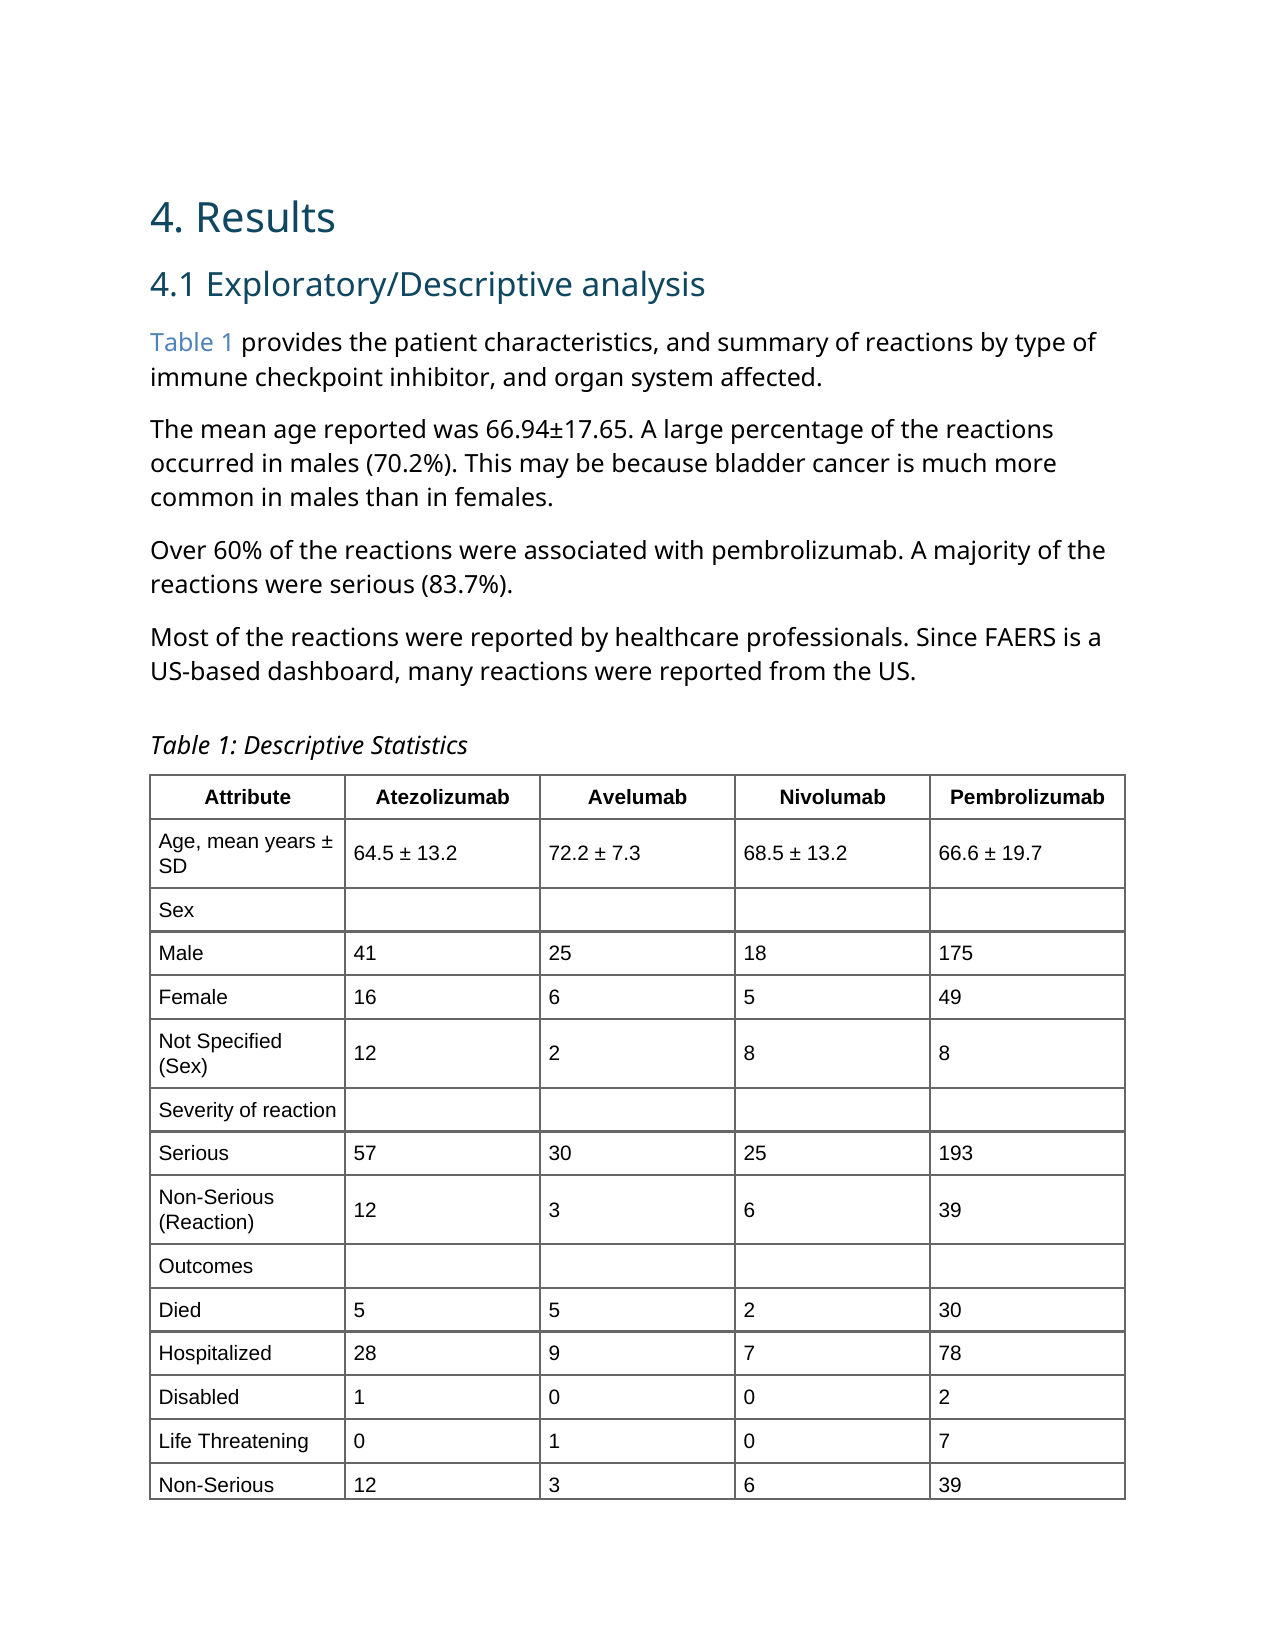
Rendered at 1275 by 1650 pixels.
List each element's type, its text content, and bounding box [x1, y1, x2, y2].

text Over 60% of the reactions were associated with pembrolizumab. A majority of the reactions were serious (83.7%). [150, 533, 1125, 601]
text Most of the reactions were reported by healthcare professionals. Since FAERS is a US-based dashboard, many reactions were reported from the US. [150, 620, 1125, 688]
text Table 1 provides the patient characteristics, and summary of reactions by type of immune checkpoint inhibitor, and organ system affected. [150, 325, 1125, 393]
subtitle 4. Results [150, 187, 1125, 244]
text The mean age reported was 66.94±17.65. A large percentage of the reactions occurred in males (70.2%). This may be because bladder cancer is much more common in males than in females. [150, 412, 1125, 514]
subtitle 4.1 Exploratory/Descriptive analysis [150, 261, 1125, 306]
